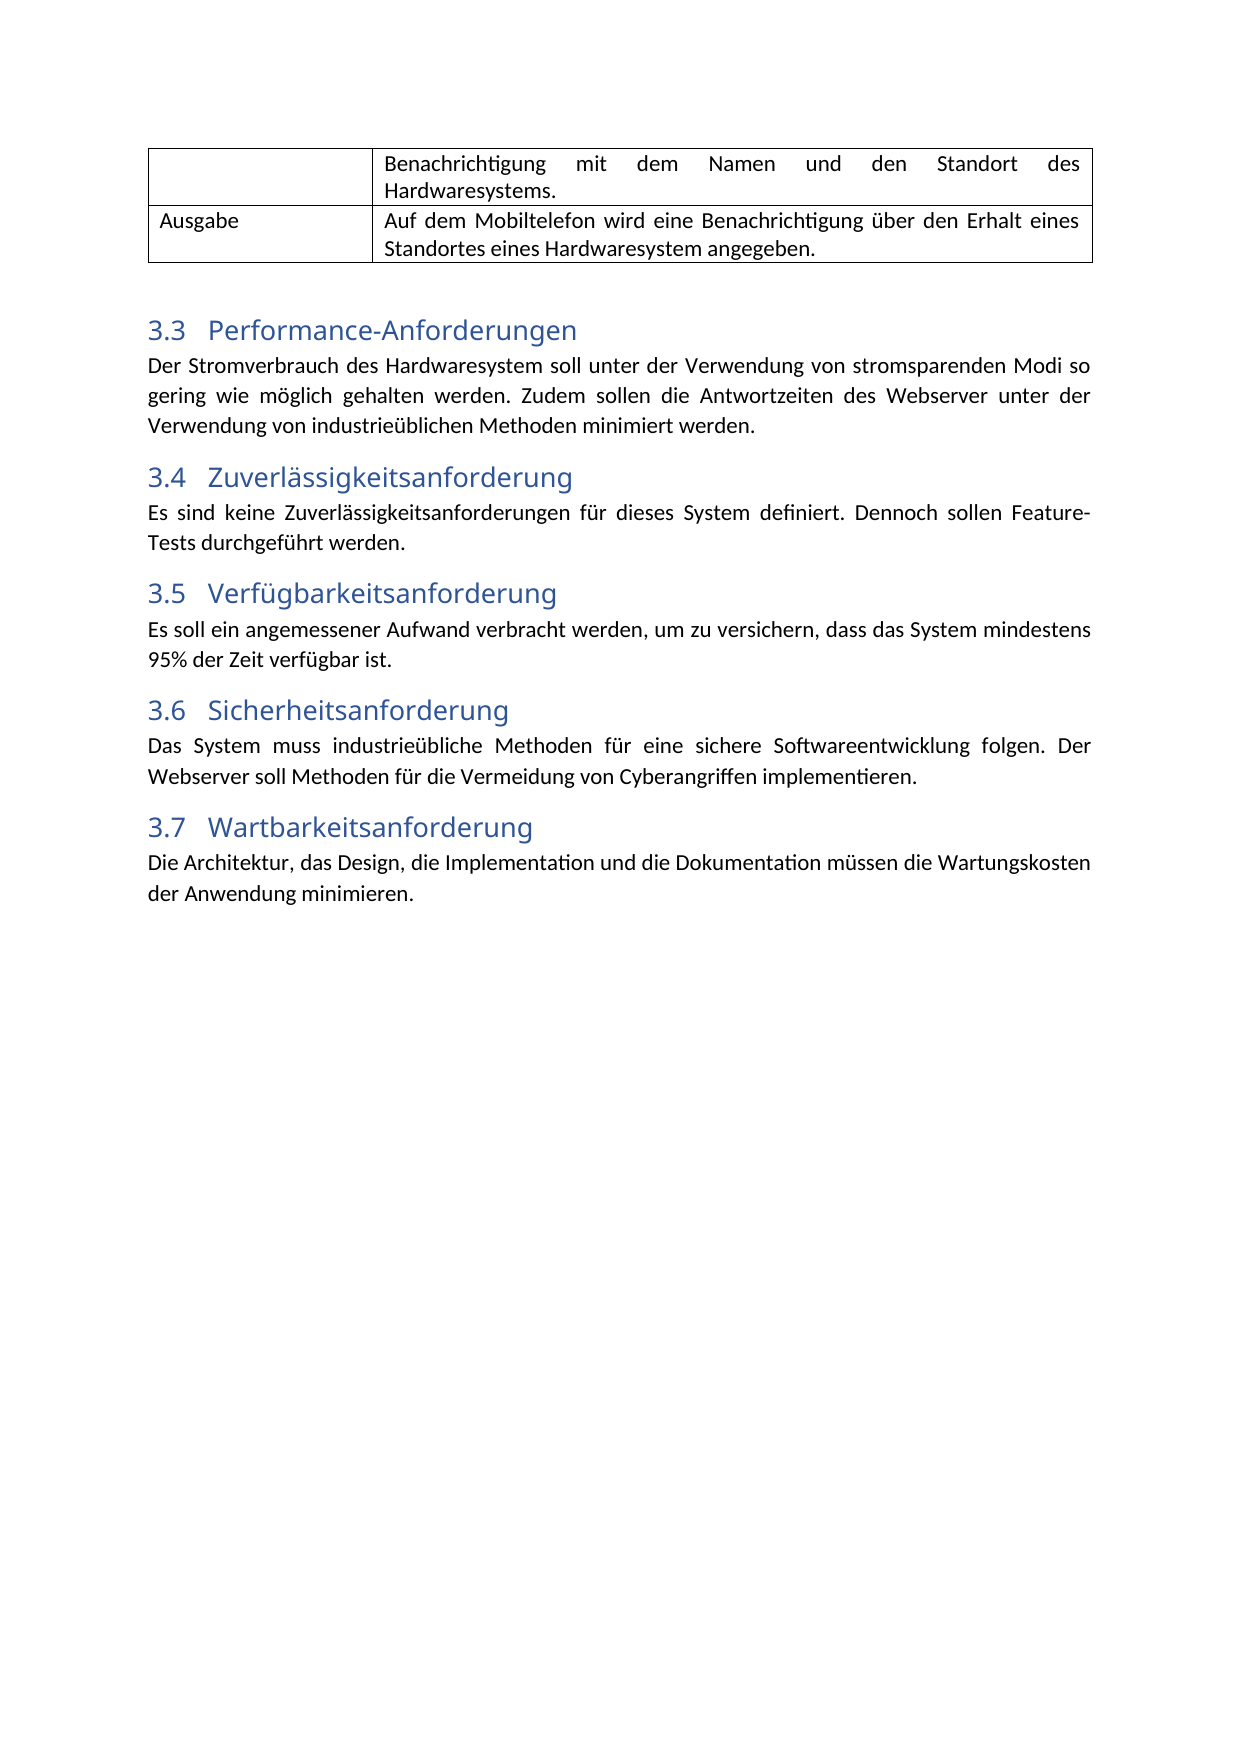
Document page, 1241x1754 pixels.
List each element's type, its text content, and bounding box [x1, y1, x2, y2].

text Es sind keine Zuverlässigkeitsanforderungen für dieses System definiert. Dennoch sollen Feature-Tests durchgeführt werden. [148, 498, 1093, 556]
text Es soll ein angemessener Aufwand verbracht werden, um zu versichern, dass das System mindestens 95% der Zeit verfügbar ist. [148, 615, 1093, 673]
subtitle Performance-Anforderungen [148, 311, 1093, 348]
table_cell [149, 149, 372, 205]
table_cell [373, 149, 1092, 205]
table_cell Ausgabe [149, 206, 372, 262]
text Das System muss industrieübliche Methoden für eine sichere Softwareentwicklung folgen. Der Webserver soll Methoden für die Vermeidung von Cyberangriffen implementieren. [148, 732, 1093, 790]
subtitle Sicherheitsanforderung [148, 692, 1093, 729]
text Die Architektur, das Design, die Implementation und die Dokumentation müssen die Wartungskosten der Anwendung minimieren. [148, 848, 1093, 907]
table_cell Auf dem Mobiltelefon wird eine Benachrichtigung über den Erhalt eines Standortes eines Hardwaresystem angegeben. [373, 206, 1092, 262]
text Der Stromverbrauch des Hardwaresystem soll unter der Verwendung von stromsparenden Modi so gering wie möglich gehalten werden. Zudem sollen die Antwortzeiten des Webserver unter der Verwendung von industrieüblichen Methoden minimiert werden. [148, 351, 1093, 439]
subtitle Zuverlässigkeitsanforderung [148, 458, 1093, 495]
subtitle Verfügbarkeitsanforderung [148, 575, 1093, 612]
subtitle Wartbarkeitsanforderung [148, 809, 1093, 846]
